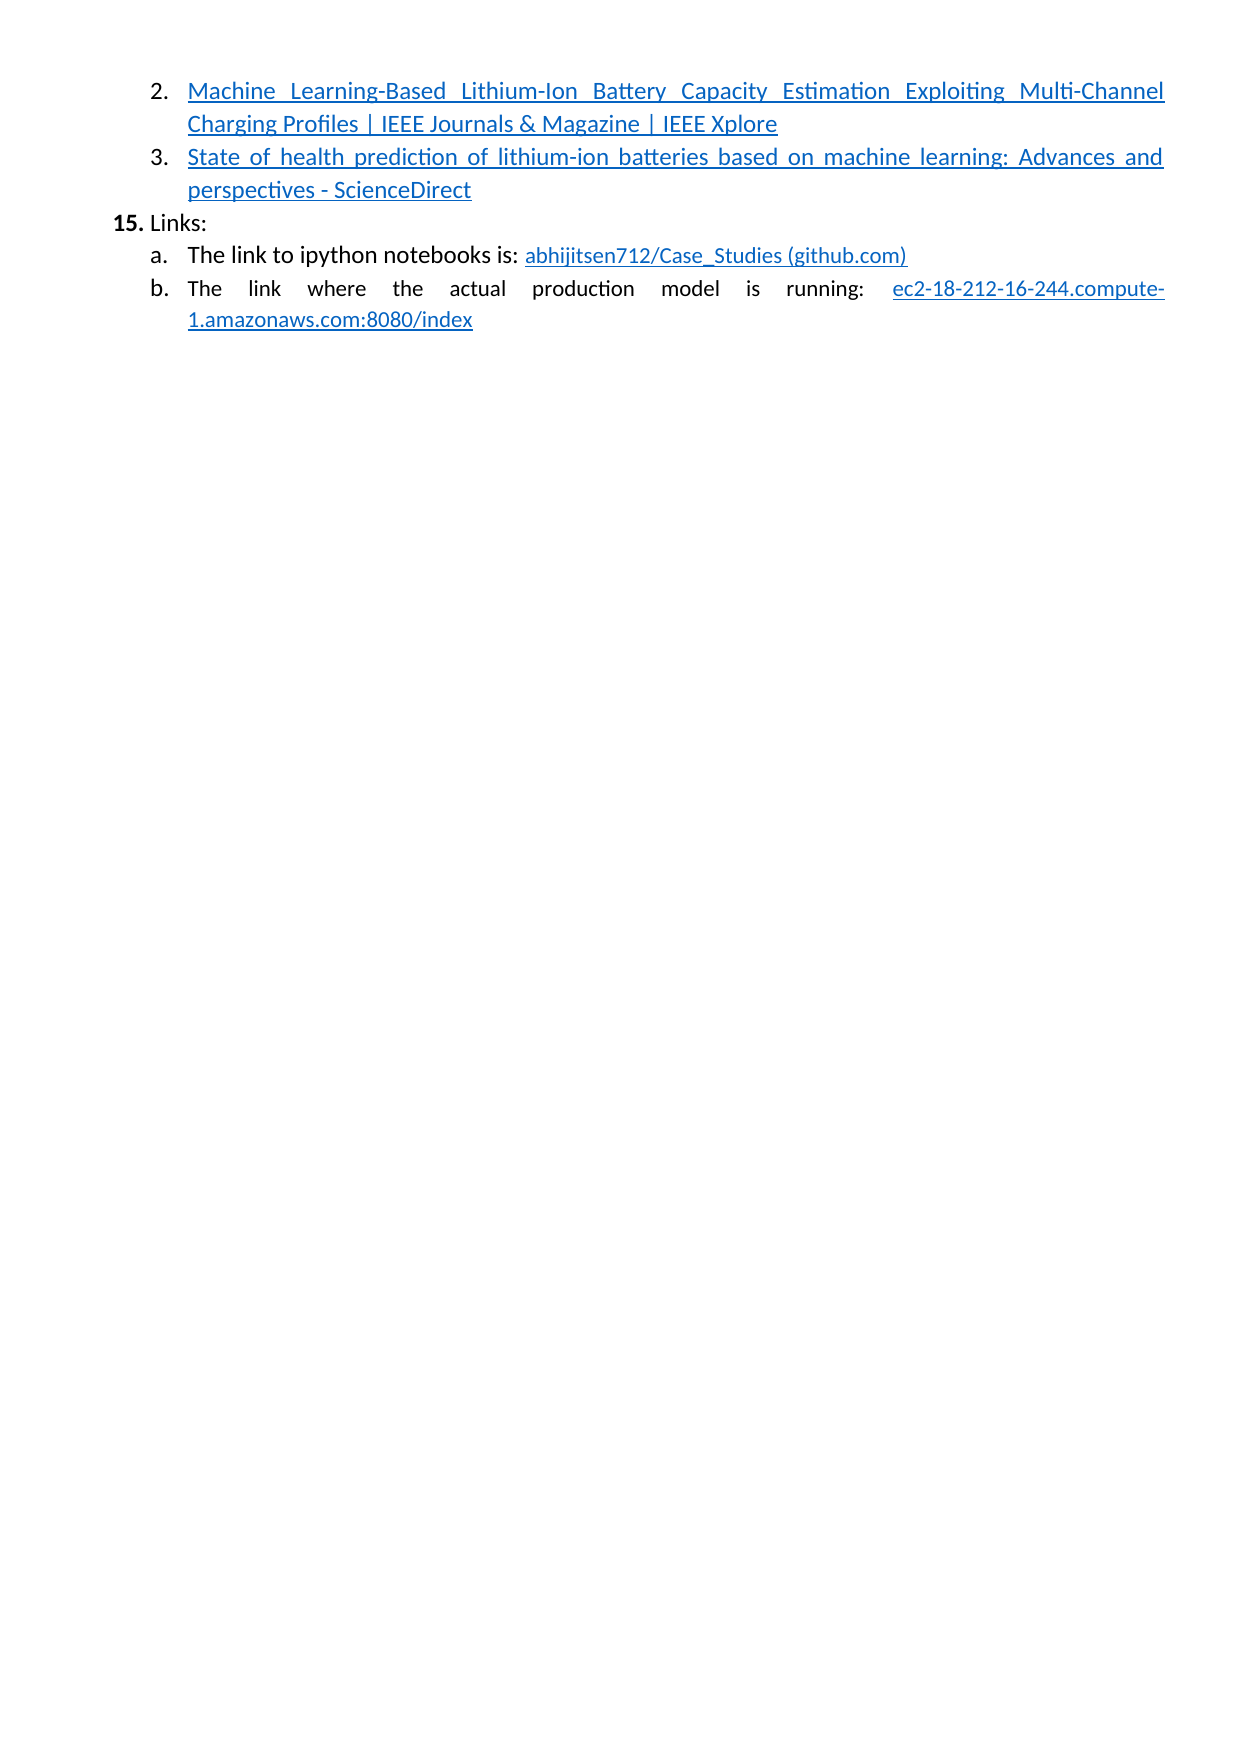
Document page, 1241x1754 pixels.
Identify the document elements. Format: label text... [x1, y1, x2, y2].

list State of health prediction of lithium-ion batteries based on machine learning: Advances and perspectives - ScienceDirect [150, 141, 1165, 204]
list Machine Learning-Based Lithium-Ion Battery Capacity Estimation Exploiting Multi-Channel Charging Profiles | IEEE Journals & Magazine | IEEE Xplore [150, 75, 1165, 138]
list The link where the actual production model is running: ec2-18-212-16-244.compute-1.amazonaws.com:8080/index [150, 272, 1165, 333]
list The link to ipython notebooks is: abhijitsen712/Case_Studies (github.com) [150, 239, 1165, 270]
list Links: [112, 207, 1165, 237]
